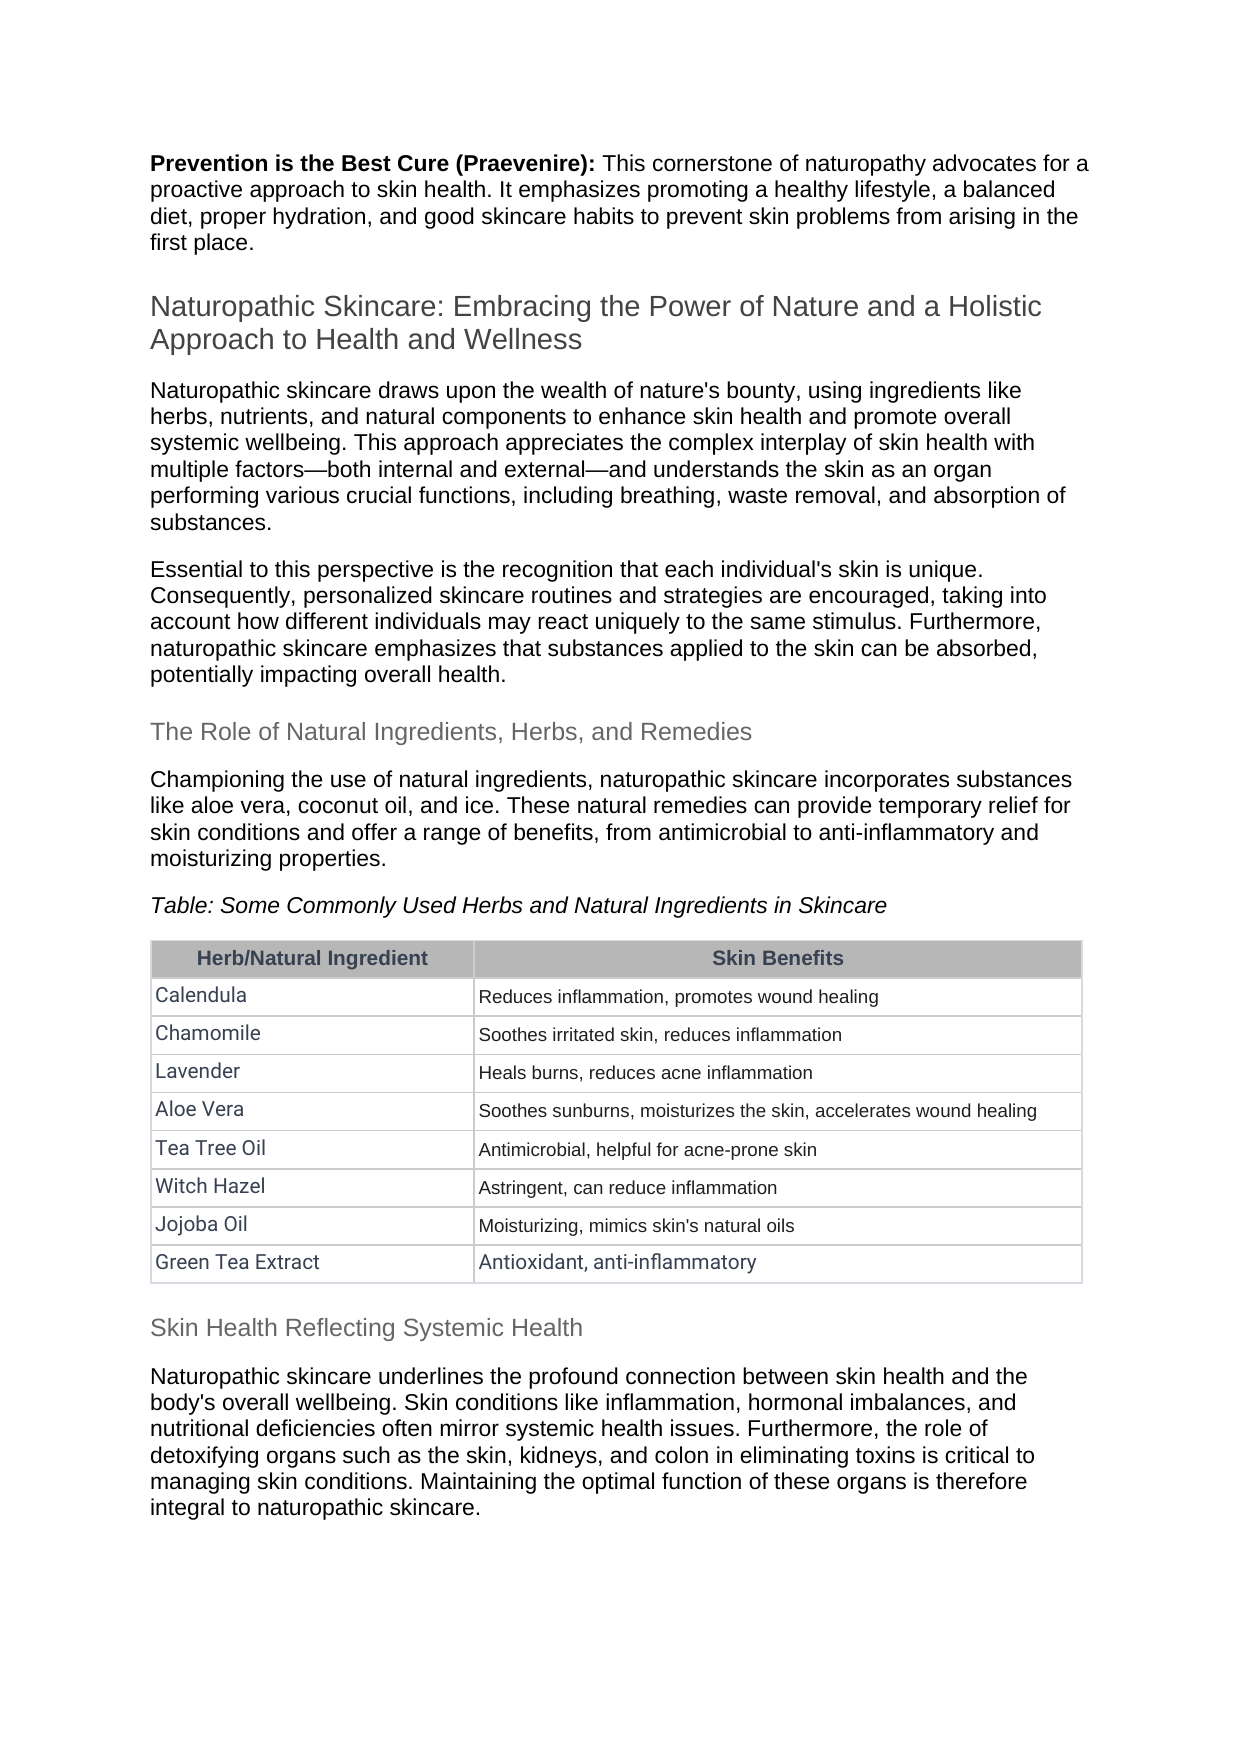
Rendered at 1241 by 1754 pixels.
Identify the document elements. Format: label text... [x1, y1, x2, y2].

table_header Skin Benefits [475, 941, 1081, 977]
table_cell Antimicrobial, helpful for acne-prone skin [475, 1131, 1081, 1168]
text Naturopathic skincare draws upon the wealth of nature's bounty, using ingredients like herbs, nutrients, and natural components to enhance skin health and promote overall systemic wellbeing. This approach appreciates the complex interplay of skin health with multiple factors—both internal and external—and understands the skin as an organ performing various crucial functions, including breathing, waste removal, and absorption of substances. [150, 377, 1090, 535]
text Essential to this perspective is the recognition that each individual's skin is unique. Consequently, personalized skincare routines and strategies are encouraged, taking into account how different individuals may react uniquely to the same stimulus. Furthermore, naturopathic skincare emphasizes that substances applied to the skin can be absorbed, potentially impacting overall health. [150, 556, 1090, 687]
table_cell Chamomile [152, 1017, 473, 1053]
table_cell Heals burns, reduces acne inflammation [475, 1055, 1081, 1092]
subtitle Skin Health Reflecting Systemic Health [150, 1313, 1090, 1342]
table_cell Aloe Vera [152, 1093, 473, 1130]
text Table: Some Commonly Used Herbs and Natural Ingredients in Skincare [150, 892, 1090, 919]
table_cell Jojoba Oil [152, 1208, 473, 1244]
table_cell Lavender [152, 1055, 473, 1092]
table_cell Soothes irritated skin, reduces inflammation [475, 1017, 1081, 1053]
text Championing the use of natural ingredients, naturopathic skincare incorporates substances like aloe vera, coconut oil, and ice. These natural remedies can provide temporary relief for skin conditions and offer a range of benefits, from antimicrobial to anti-inflammatory and moisturizing properties. [150, 766, 1090, 872]
table_cell Moisturizing, mimics skin's natural oils [475, 1208, 1081, 1244]
text Naturopathic skincare underlines the profound connection between skin health and the body's overall wellbeing. Skin conditions like inflammation, hormonal imbalances, and nutritional deficiencies often mirror systemic health issues. Furthermore, the role of detoxifying organs such as the skin, kidneys, and colon in eliminating toxins is critical to managing skin conditions. Maintaining the optimal function of these organs is therefore integral to naturopathic skincare. [150, 1363, 1090, 1521]
table_cell Soothes sunburns, moisturizes the skin, accelerates wound healing [475, 1093, 1081, 1130]
subtitle The Role of Natural Ingredients, Herbs, and Remedies [150, 717, 1090, 745]
table_cell Antioxidant, anti-inflammatory [475, 1246, 1081, 1282]
table_cell Witch Hazel [152, 1170, 473, 1206]
table_cell Green Tea Extract [152, 1246, 473, 1282]
table_cell Reduces inflammation, promotes wound healing [475, 979, 1081, 1015]
table_cell Calendula [152, 979, 473, 1015]
table_cell Astringent, can reduce inflammation [475, 1170, 1081, 1206]
subtitle Naturopathic Skincare: Embracing the Power of Nature and a Holistic Approach to Health and Wellness [150, 289, 1090, 356]
table_cell Tea Tree Oil [152, 1131, 473, 1168]
text Prevention is the Best Cure (Praevenire): This cornerstone of naturopathy advocates for a proactive approach to skin health. It emphasizes promoting a healthy lifestyle, a balanced diet, proper hydration, and good skincare habits to prevent skin problems from arising in the first place. [150, 150, 1090, 255]
table_header Herb/Natural Ingredient [152, 941, 473, 977]
